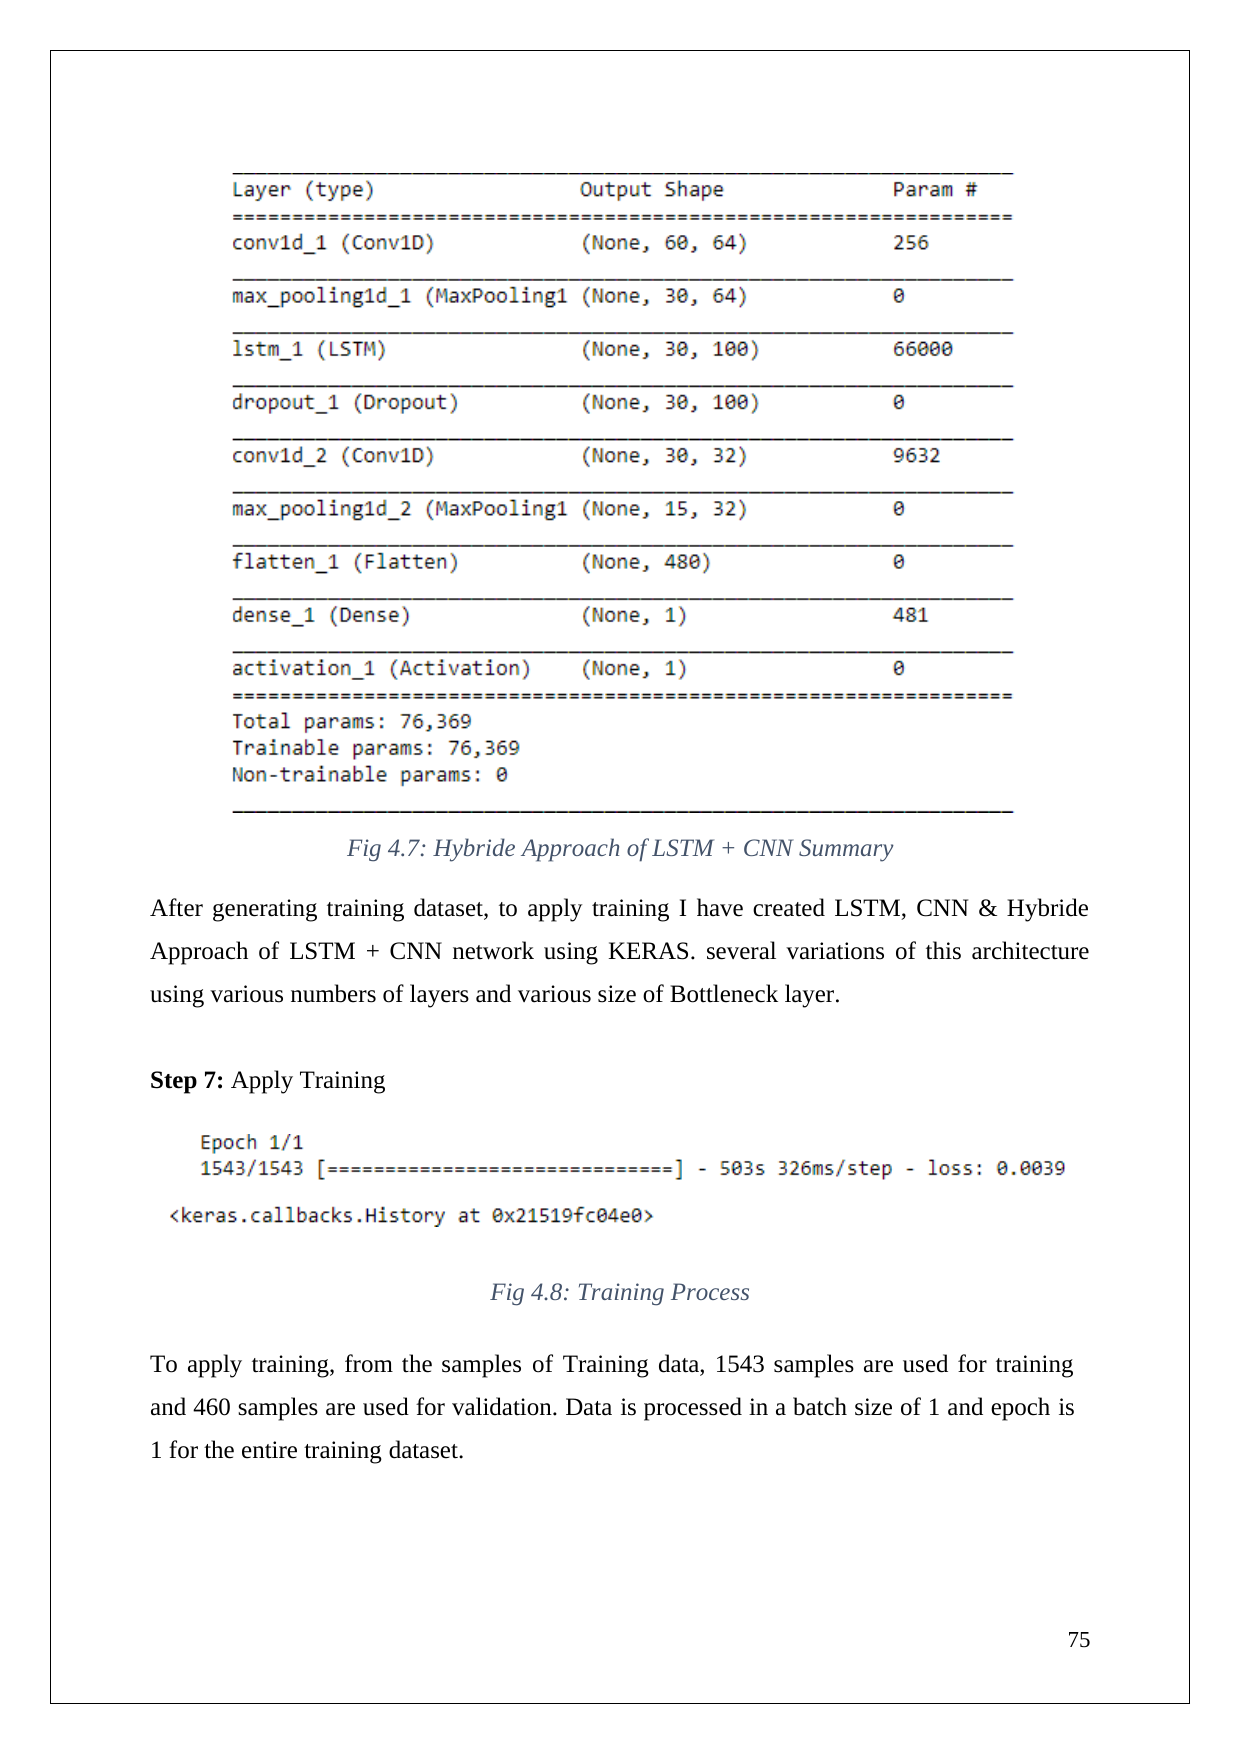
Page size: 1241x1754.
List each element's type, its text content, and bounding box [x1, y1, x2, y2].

text After generating training dataset, to apply training I have created LSTM, CNN & Hybride Approach of LSTM + CNN network using KERAS. several variations of this architecture using various numbers of layers and various size of Bottleneck layer. [150, 893, 1091, 1008]
text Fig 4.7: Hybride Approach of LSTM + CNN Summary [178, 833, 1062, 862]
text Fig 4.8: Training Process [178, 1277, 1062, 1306]
picture [169, 1134, 1066, 1227]
text Step 7: Apply Training [150, 1066, 1146, 1094]
picture [232, 173, 1015, 813]
text To apply training, from the samples of Training data, 1543 samples are used for training and 460 samples are used for validation. Data is processed in a batch size of 1 and epoch is 1 for the entire training dataset. [150, 1349, 1074, 1464]
